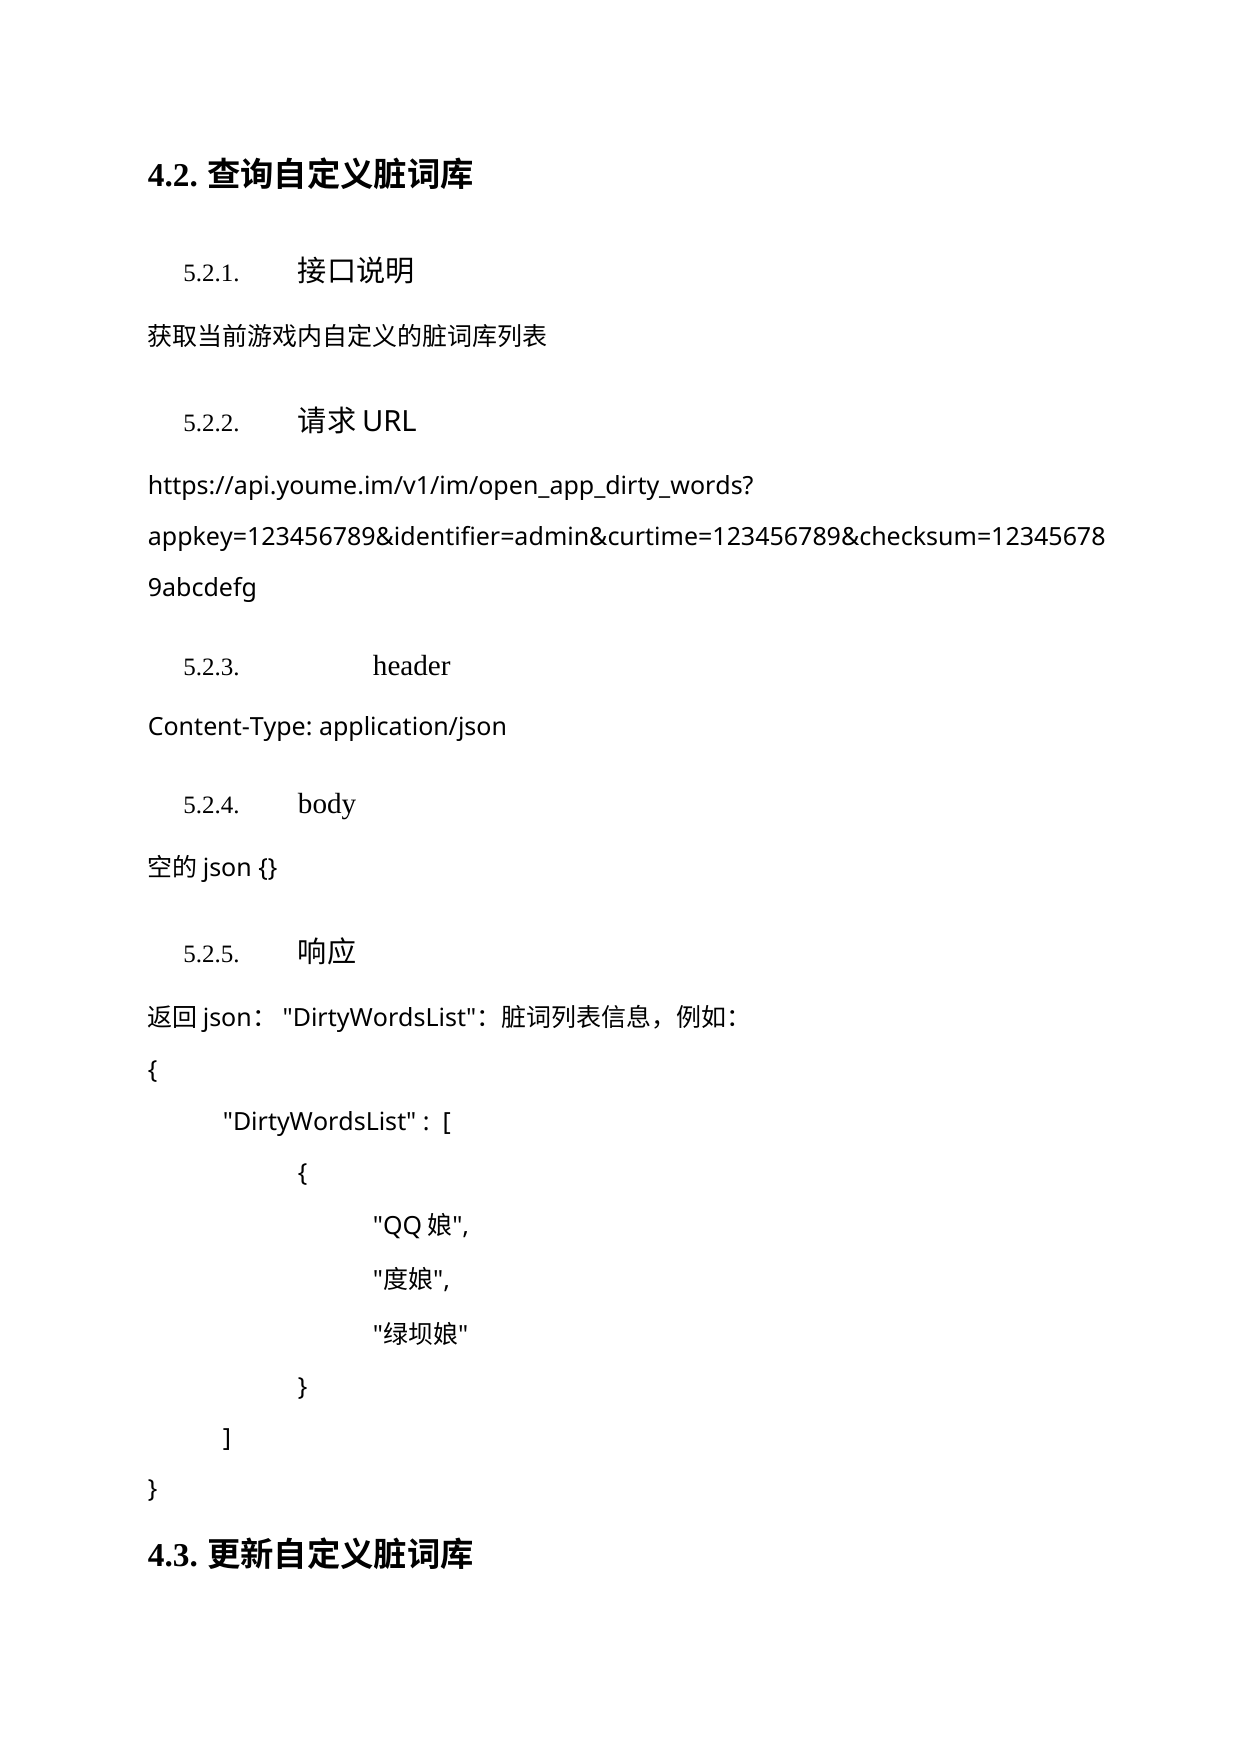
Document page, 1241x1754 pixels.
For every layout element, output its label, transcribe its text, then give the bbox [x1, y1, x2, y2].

text "DirtyWordsList" : [ [148, 1103, 1108, 1137]
text 空的json {} [148, 847, 1108, 883]
list 请求URL [148, 398, 1108, 440]
text } [148, 1368, 1108, 1402]
list body [148, 786, 1108, 820]
text "绿坝娘" [148, 1314, 1108, 1350]
list 接口说明 [148, 247, 1108, 289]
text https://api.youme.im/v1/im/open_app_dirty_words?appkey=123456789&identifier=admin&curtime=123456789&checksum=123456789abcdefg [148, 467, 1108, 603]
text Content-Type: application/json [148, 708, 1108, 742]
text ] [148, 1419, 1108, 1453]
text 获取当前游戏内自定义的脏词库列表 [148, 316, 1108, 353]
list 响应 [148, 928, 1108, 971]
list header [148, 648, 1108, 681]
subtitle 更新自定义脏词库 [148, 1528, 1108, 1576]
text { [148, 1154, 1108, 1188]
text { [148, 1052, 1108, 1086]
text 返回json： "DirtyWordsList"：脏词列表信息，例如： [148, 998, 1108, 1034]
text "度娘", [148, 1260, 1108, 1296]
text "QQ娘", [148, 1205, 1108, 1242]
text } [148, 1471, 1108, 1504]
subtitle 查询自定义脏词库 [148, 148, 1108, 196]
